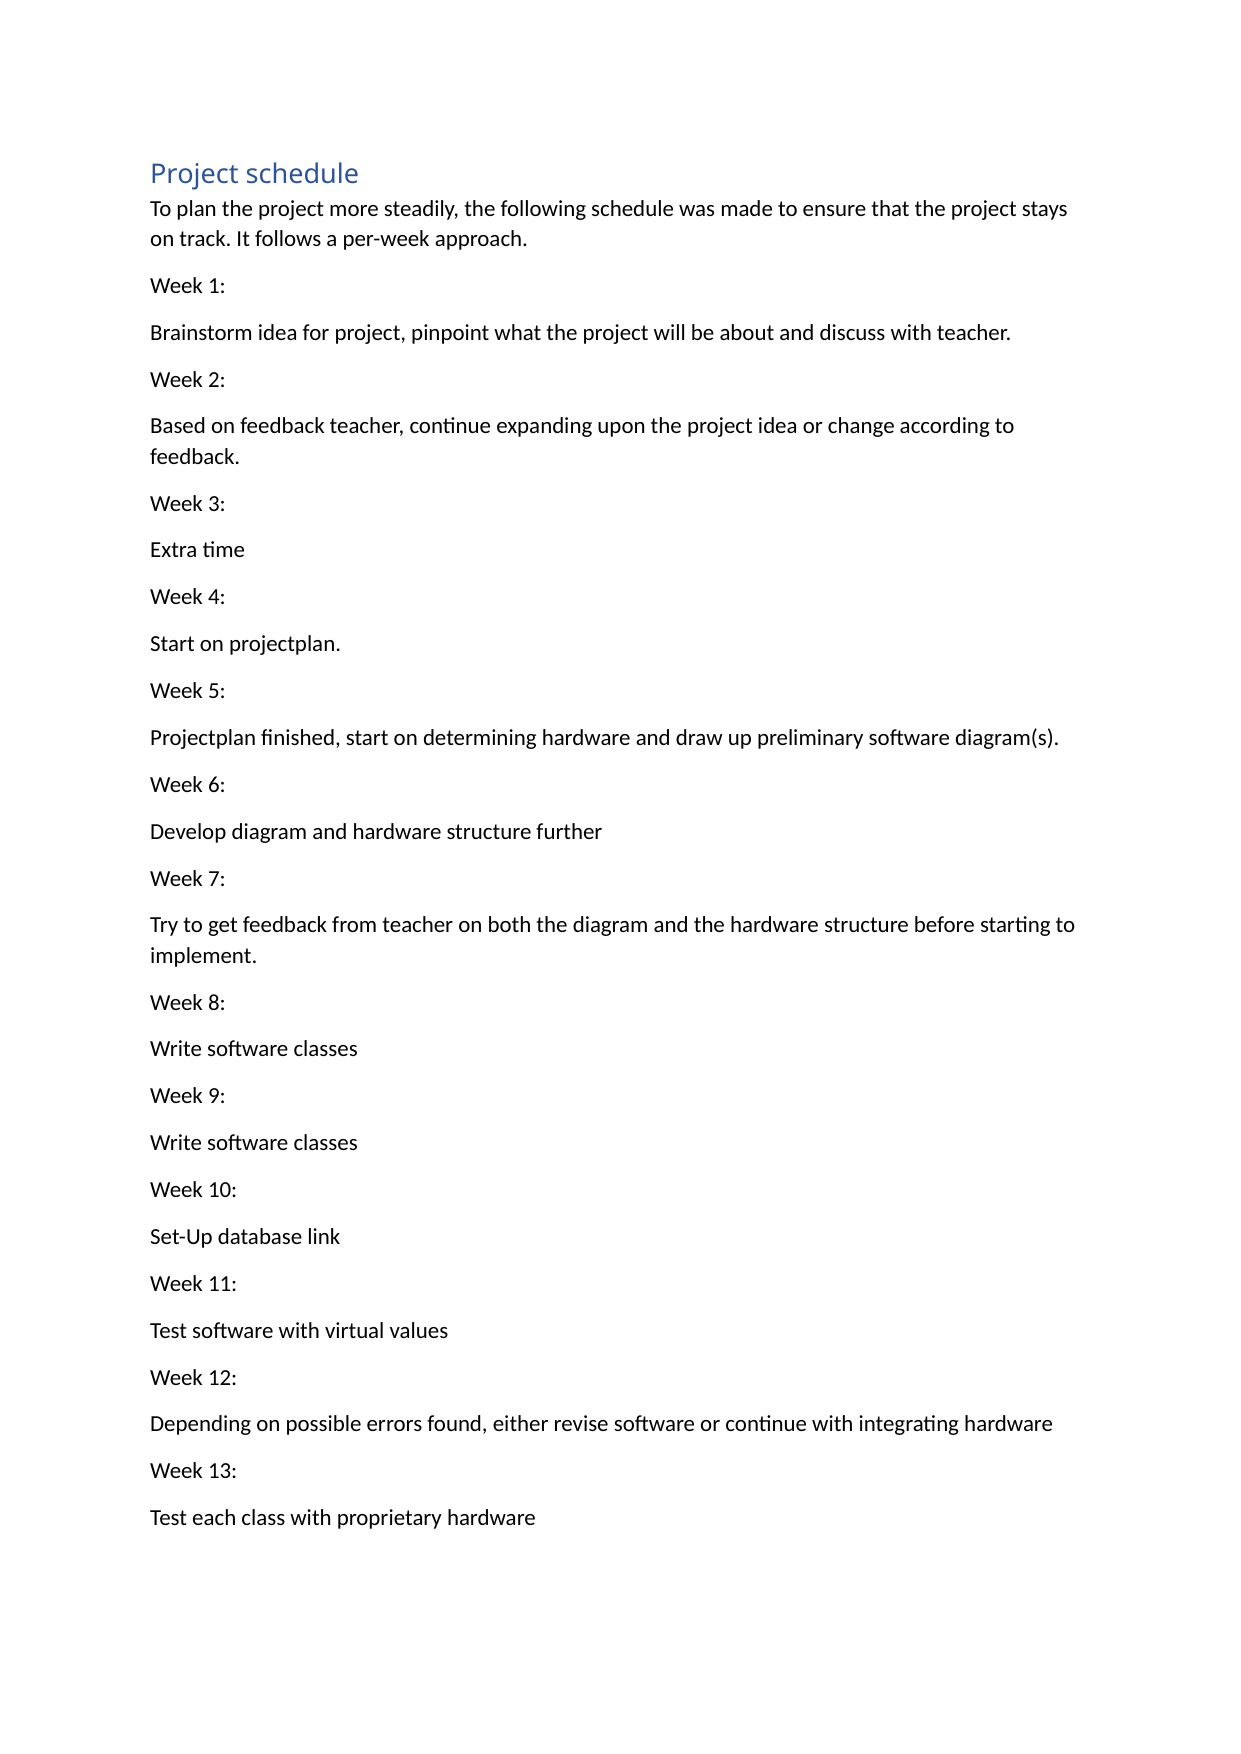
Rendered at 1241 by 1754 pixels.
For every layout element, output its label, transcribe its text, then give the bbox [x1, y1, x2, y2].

text Week 10: [150, 1175, 1090, 1203]
text Week 4: [150, 582, 1090, 611]
text To plan the project more steadily, the following schedule was made to ensure that the project stays on track. It follows a per-week approach. [150, 194, 1090, 252]
text Week 8: [150, 988, 1090, 1016]
text Week 7: [150, 864, 1090, 892]
text Try to get feedback from teacher on both the diagram and the hardware structure before starting to implement. [150, 911, 1090, 969]
text Set-Up database link [150, 1222, 1090, 1250]
text Week 3: [150, 489, 1090, 517]
text Week 5: [150, 676, 1090, 704]
text Depending on possible errors found, either revise software or continue with integrating hardware [150, 1409, 1090, 1438]
text Write software classes [150, 1034, 1090, 1063]
text Extra time [150, 536, 1090, 564]
text Write software classes [150, 1128, 1090, 1156]
text Week 9: [150, 1081, 1090, 1109]
text Based on feedback teacher, continue expanding upon the project idea or change according to feedback. [150, 412, 1090, 470]
text Week 6: [150, 770, 1090, 798]
text Test software with virtual values [150, 1316, 1090, 1344]
text Brainstorm idea for project, pinpoint what the project will be about and discuss with teacher. [150, 318, 1090, 346]
text Week 12: [150, 1363, 1090, 1391]
subtitle Project schedule [150, 154, 1090, 191]
text Week 11: [150, 1269, 1090, 1297]
text Projectplan finished, start on determining hardware and draw up preliminary software diagram(s). [150, 723, 1090, 751]
text Develop diagram and hardware structure further [150, 817, 1090, 845]
text Week 13: [150, 1456, 1090, 1484]
text Test each class with proprietary hardware [150, 1503, 1090, 1531]
text Week 1: [150, 271, 1090, 299]
text Week 2: [150, 365, 1090, 393]
text Start on projectplan. [150, 629, 1090, 657]
